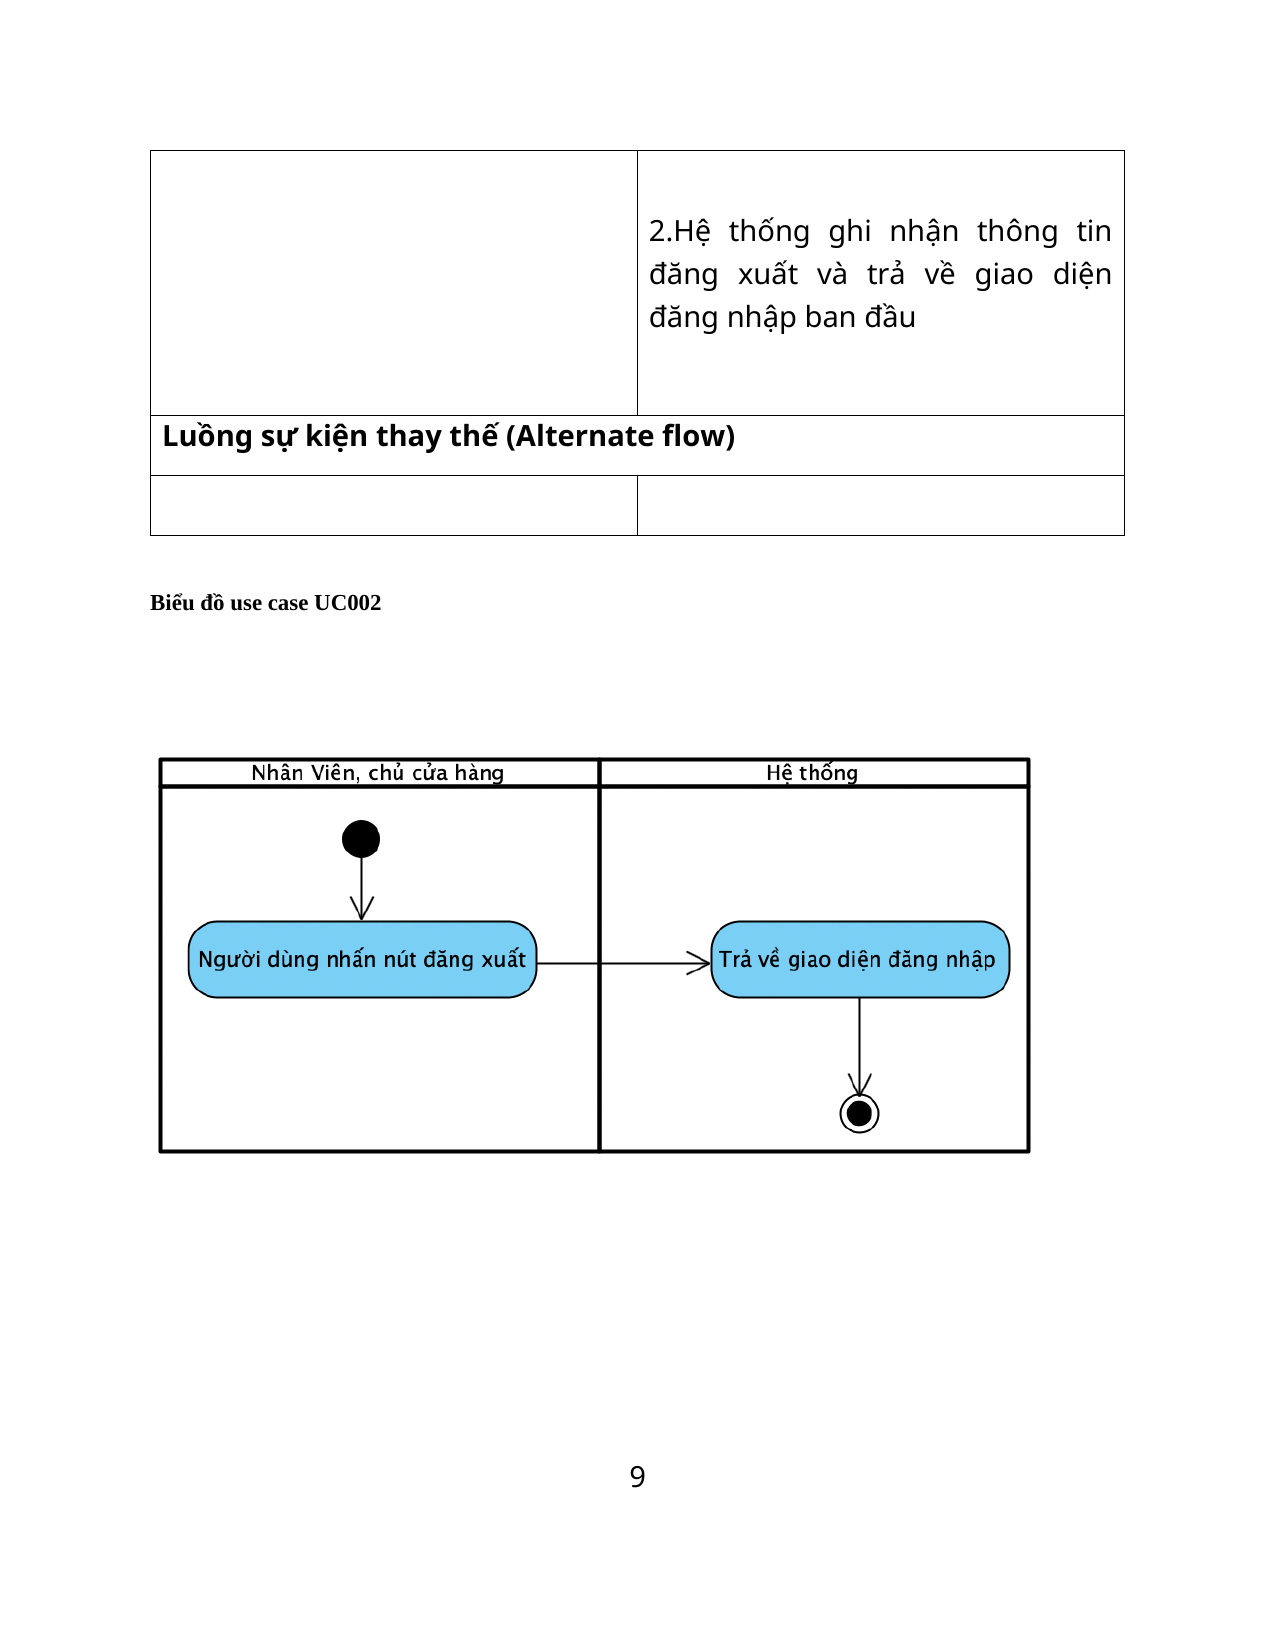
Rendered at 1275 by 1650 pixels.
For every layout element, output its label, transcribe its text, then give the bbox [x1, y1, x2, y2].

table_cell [151, 151, 637, 414]
picture [150, 753, 1043, 1168]
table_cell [638, 151, 1124, 414]
table_cell [151, 476, 637, 534]
table_cell Luồng sự kiện thay thế (Alternate flow) [151, 416, 1124, 474]
table_cell [638, 476, 1124, 534]
subtitle Biểu đồ use case UC002 [150, 589, 1125, 615]
